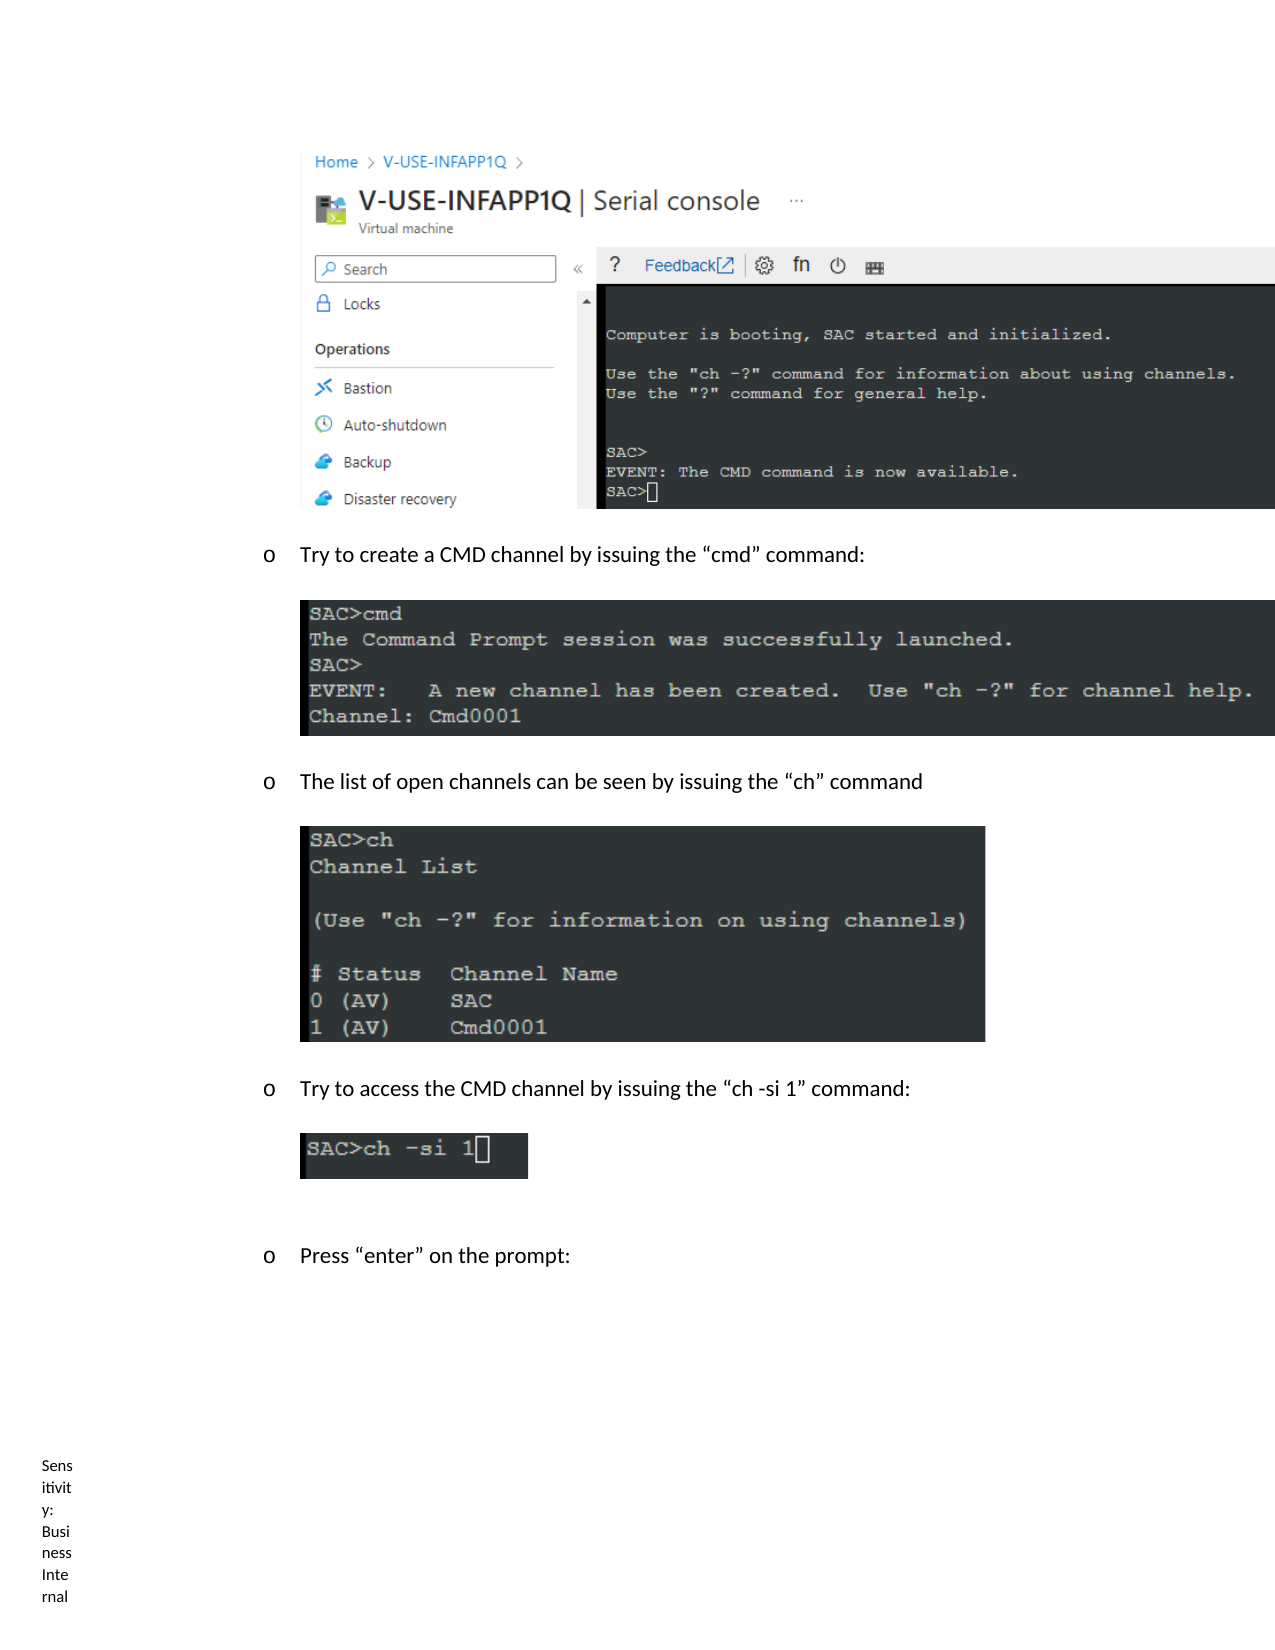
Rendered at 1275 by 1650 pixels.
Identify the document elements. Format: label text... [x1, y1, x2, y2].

picture [300, 600, 1275, 736]
list Try to create a CMD channel by issuing the “cmd” command: [262, 541, 1125, 570]
list The list of open channels can be seen by issuing the “ch” command [262, 767, 1125, 797]
list Try to access the CMD channel by issuing the “ch -si 1” command: [262, 1074, 1125, 1103]
list Press “enter” on the prompt: [262, 1242, 1125, 1271]
picture [300, 826, 986, 1042]
picture [300, 150, 1275, 509]
picture [300, 1133, 529, 1179]
